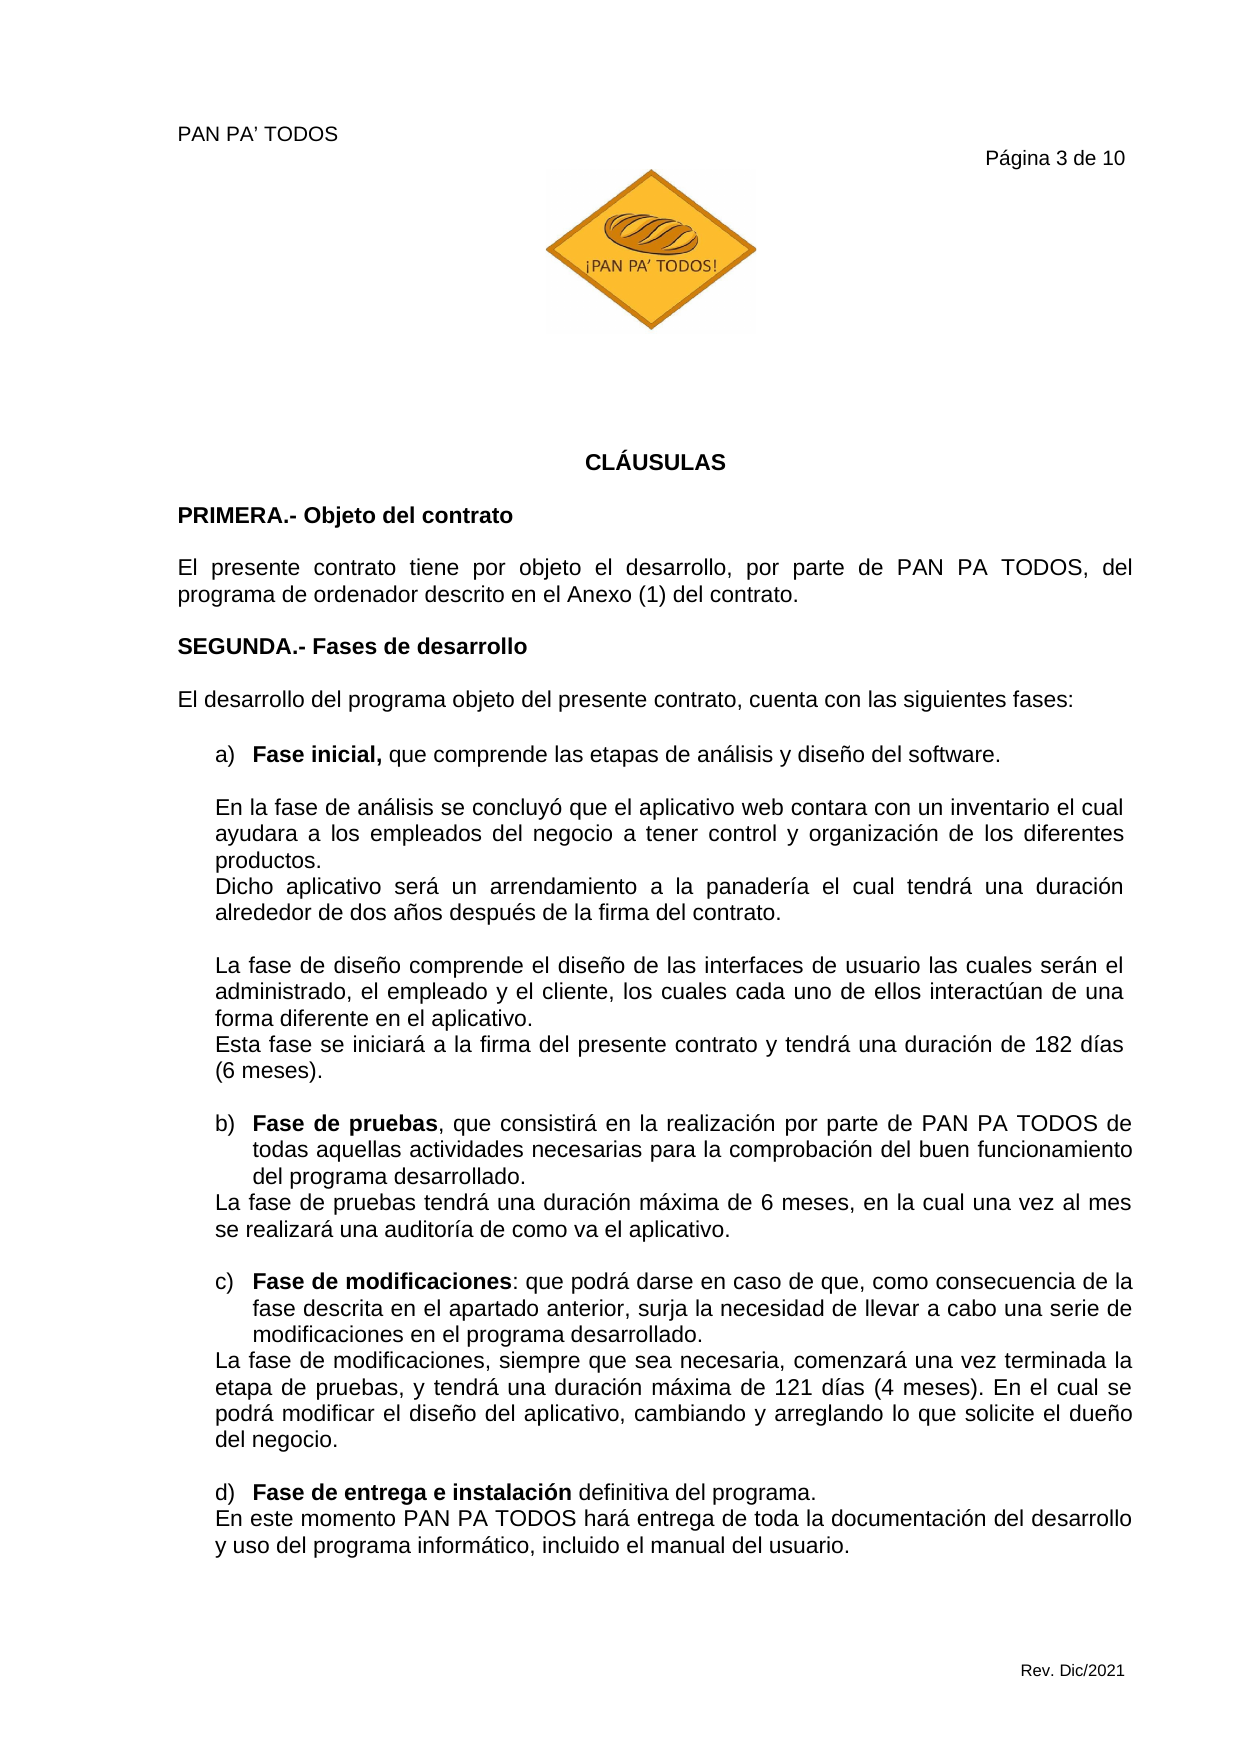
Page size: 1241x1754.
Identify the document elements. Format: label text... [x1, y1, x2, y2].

text En este momento PAN PA TODOS hará entrega de toda la documentación del desarrollo y uso del programa informático, incluido el manual del usuario. [215, 1505, 1133, 1558]
picture [545, 169, 757, 334]
text El desarrollo del programa objeto del presente contrato, cuenta con las siguientes fases: [177, 686, 1133, 712]
text CLÁUSULAS [177, 449, 1133, 475]
text Dicho aplicativo será un arrendamiento a la panadería el cual tendrá una duración alrededor de dos años después de la firma del contrato. [215, 873, 1125, 926]
text SEGUNDA.- Fases de desarrollo [177, 633, 1133, 660]
list Fase de entrega e instalación definitiva del programa. [215, 1479, 1133, 1505]
text Esta fase se iniciará a la firma del presente contrato y tendrá una duración de 182 días (6 meses). [215, 1031, 1125, 1084]
text PRIMERA.- Objeto del contrato [177, 502, 1133, 528]
text La fase de modificaciones, siempre que sea necesaria, comenzará una vez terminada la etapa de pruebas, y tendrá una duración máxima de 121 días (4 meses). En el cual se podrá modificar el diseño del aplicativo, cambiando y arreglando lo que solicite el dueño del negocio. [215, 1347, 1133, 1453]
text La fase de pruebas tendrá una duración máxima de 6 meses, en la cual una vez al mes se realizará una auditoría de como va el aplicativo. [215, 1189, 1133, 1242]
text El presente contrato tiene por objeto el desarrollo, por parte de PAN PA TODOS, del programa de ordenador descrito en el Anexo (1) del contrato. [177, 554, 1133, 607]
list Fase de pruebas, que consistirá en la realización por parte de PAN PA TODOS de todas aquellas actividades necesarias para la comprobación del buen funcionamiento del programa desarrollado. [215, 1110, 1133, 1189]
text En la fase de análisis se concluyó que el aplicativo web contara con un inventario el cual ayudara a los empleados del negocio a tener control y organización de los diferentes productos. [215, 794, 1125, 873]
text La fase de diseño comprende el diseño de las interfaces de usuario las cuales serán el administrado, el empleado y el cliente, los cuales cada uno de ellos interactúan de una forma diferente en el aplicativo. [215, 952, 1125, 1031]
list Fase de modificaciones: que podrá darse en caso de que, como consecuencia de la fase descrita en el apartado anterior, surja la necesidad de llevar a cabo una serie de modificaciones en el programa desarrollado. [215, 1268, 1133, 1347]
list Fase inicial, que comprende las etapas de análisis y diseño del software. [215, 741, 1125, 767]
